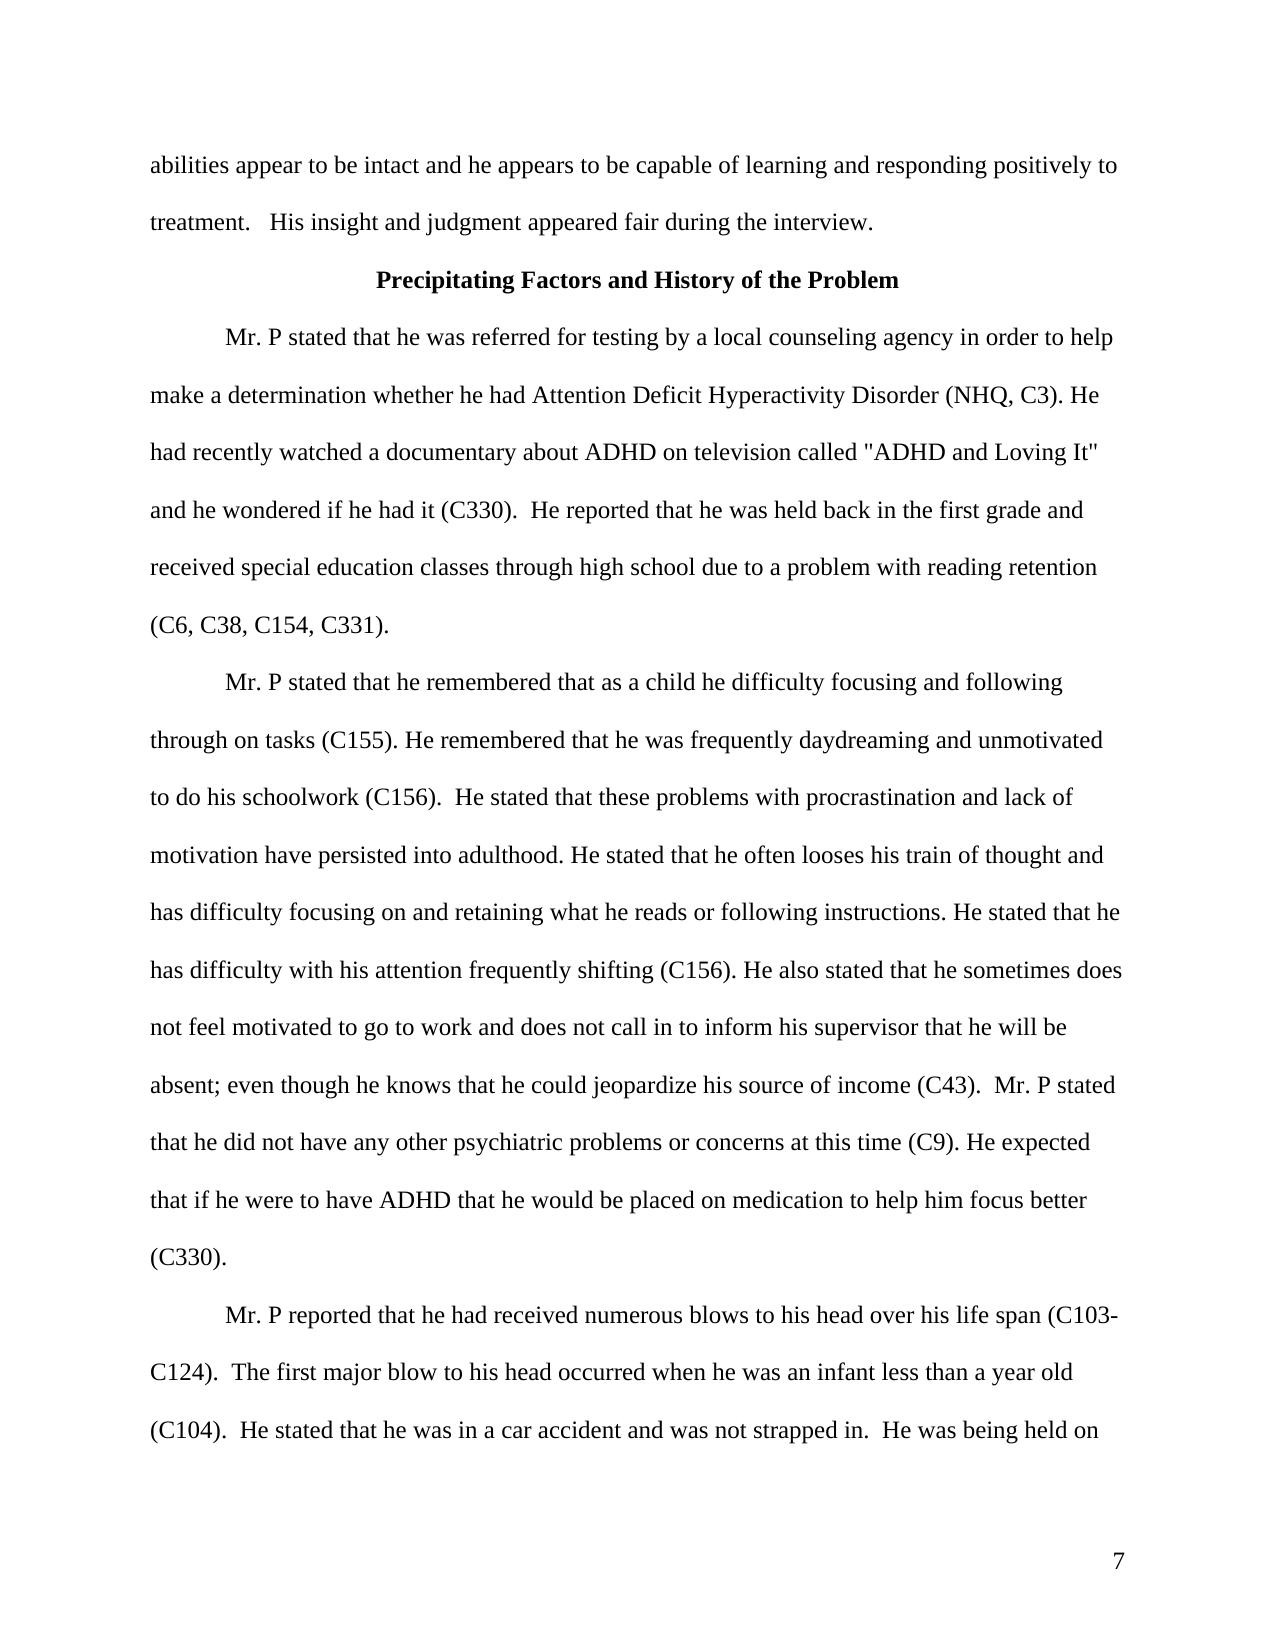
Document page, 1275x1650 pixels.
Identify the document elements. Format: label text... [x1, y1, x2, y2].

text Precipitating Factors and History of the Problem [150, 265, 1125, 294]
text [150, 150, 1125, 236]
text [150, 1300, 1125, 1444]
text Mr. P stated that he was referred for testing by a local counseling agency in order to help make a determination whether he had Attention Deficit Hyperactivity Disorder (NHQ, C3). He had recently watched a documentary about ADHD on television called "ADHD and Loving It" and he wondered if he had it (C330). He reported that he was held back in the first grade and received special education classes through high school due to a problem with reading retention (C6, C38, C154, C331). [150, 322, 1125, 639]
text Mr. P stated that he remembered that as a child he difficulty focusing and following through on tasks (C155). He remembered that he was frequently daydreaming and unmotivated to do his schoolwork (C156). He stated that these problems with procrastination and lack of motivation have persisted into adulthood. He stated that he often looses his train of thought and has difficulty focusing on and retaining what he reads or following instructions. He stated that he has difficulty with his attention frequently shifting (C156). He also stated that he sometimes does not feel motivated to go to work and does not call in to inform his supervisor that he will be absent; even though he knows that he could jeopardize his source of income (C43). Mr. P stated that he did not have any other psychiatric problems or concerns at this time (C9). He expected that if he were to have ADHD that he would be placed on medication to help him focus better (C330). [150, 667, 1125, 1271]
